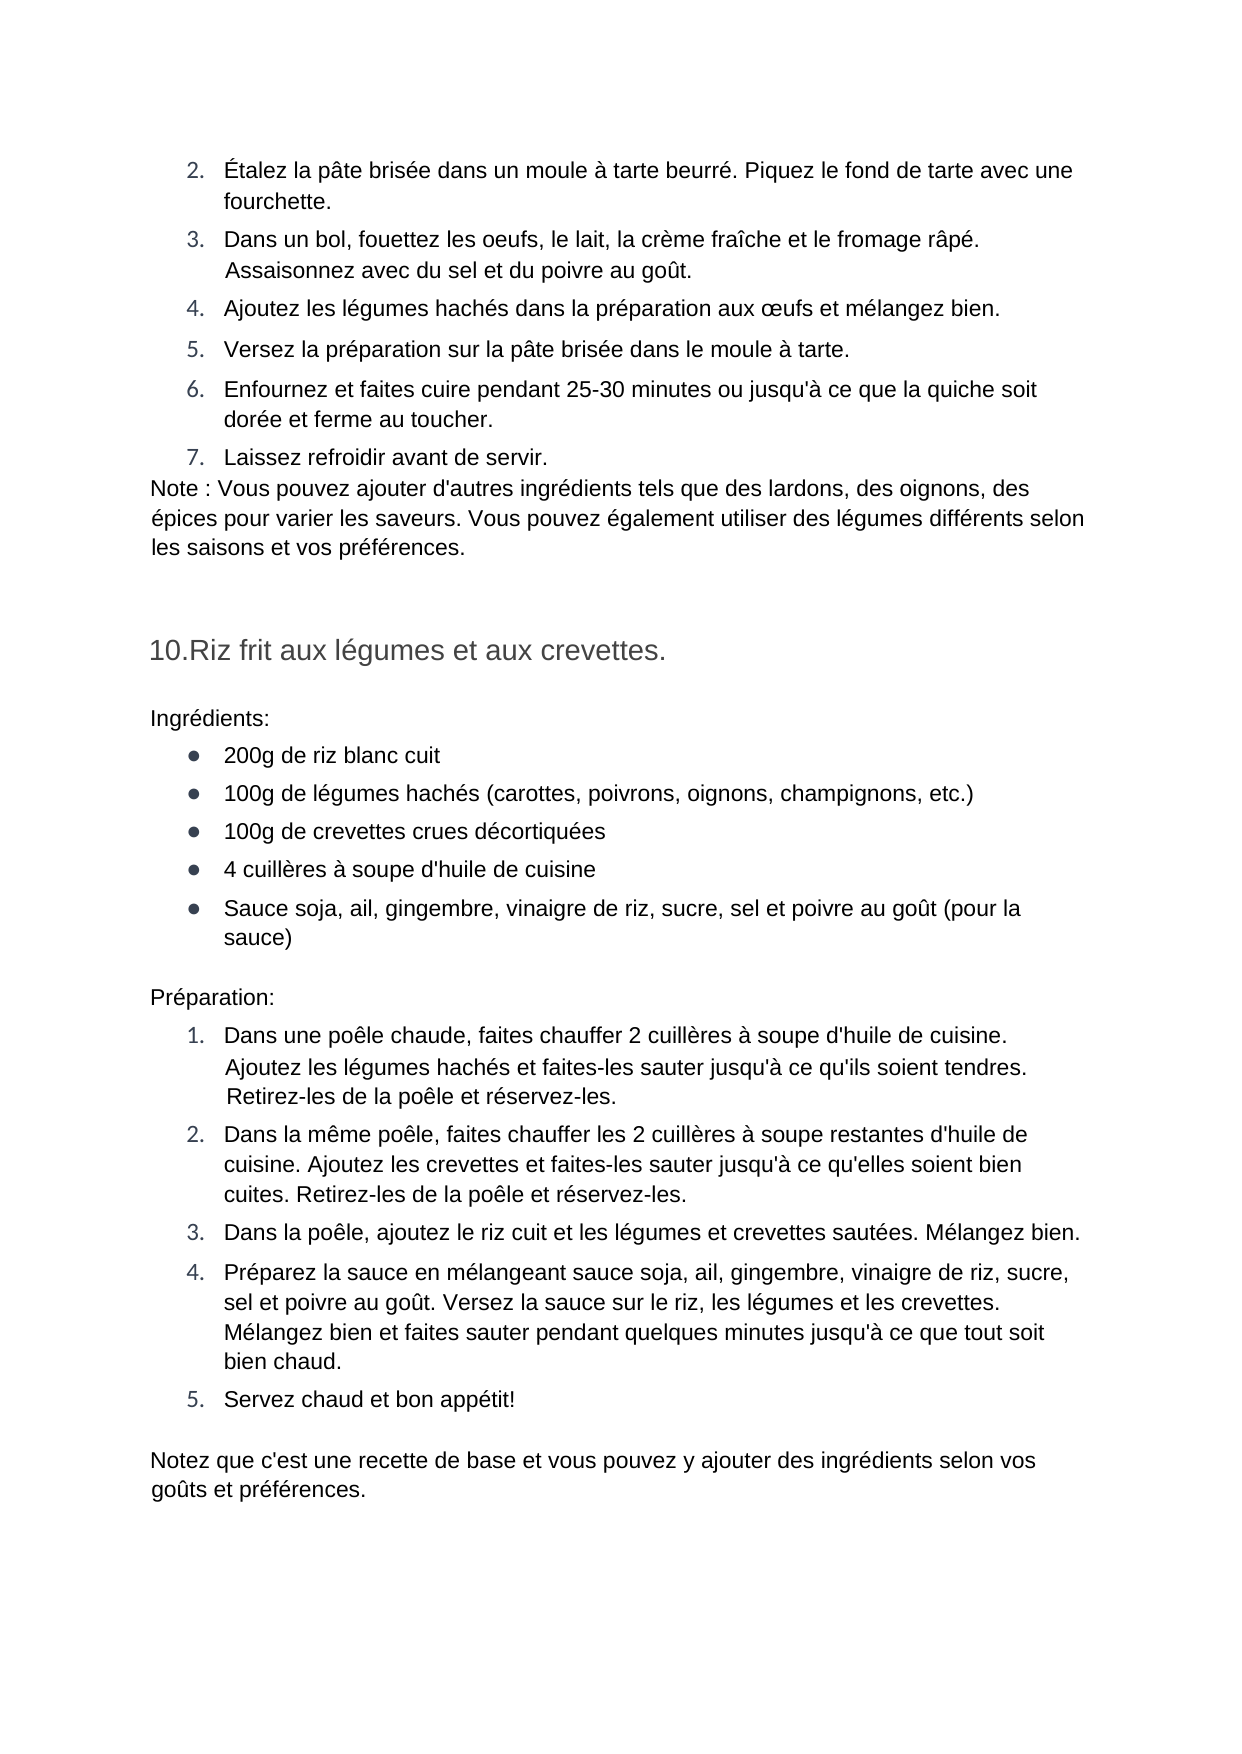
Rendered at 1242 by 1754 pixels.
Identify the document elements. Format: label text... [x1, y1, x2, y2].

text 10.Riz frit aux légumes et aux crevettes. [148, 633, 1088, 667]
text Ingrédients: [150, 705, 1088, 731]
list Sauce soja, ail, gingembre, vinaigre de riz, sucre, sel et poivre au goût (pour la sauce) [186, 893, 1088, 951]
list Dans un bol, fouettez les oeufs, le lait, la crème fraîche et le fromage râpé. [186, 223, 1088, 254]
list Préparez la sauce en mélangeant sauce soja, ail, gingembre, vinaigre de riz, sucre, sel et poivre au goût. Versez la sauce sur le riz, les légumes et les crevettes. Mélangez bien et faites sauter pendant quelques minutes jusqu'à ce que tout soit bien chaud. [186, 1256, 1088, 1374]
list Versez la préparation sur la pâte brisée dans le moule à tarte. [186, 333, 1088, 363]
list Ajoutez les légumes hachés dans la préparation aux œufs et mélangez bien. [186, 293, 1088, 323]
text Notez que c'est une recette de base et vous pouvez y ajouter des ingrédients selon vos goûts et préférences. [150, 1447, 1088, 1503]
text Préparation: [150, 984, 1088, 1011]
text Note : Vous pouvez ajouter d'autres ingrédients tels que des lardons, des oignons, des épices pour varier les saveurs. Vous pouvez également utiliser des légumes différents selon les saisons et vos préférences. [150, 475, 1088, 560]
list Dans la poêle, ajoutez le riz cuit et les légumes et crevettes sautées. Mélangez bien. [186, 1216, 1088, 1246]
text Assaisonnez avec du sel et du poivre au goût. [225, 257, 1088, 283]
list Étalez la pâte brisée dans un moule à tarte beurré. Piquez le fond de tarte avec une fourchette. [186, 154, 1088, 214]
list 100g de crevettes crues décortiquées [186, 816, 1088, 845]
list 100g de légumes hachés (carottes, poivrons, oignons, champignons, etc.) [186, 778, 1088, 807]
text Ajoutez les légumes hachés et faites-les sauter jusqu'à ce qu'ils soient tendres. Retirez-les de la poêle et réservez-les. [225, 1053, 1088, 1109]
list 4 cuillères à soupe d'huile de cuisine [186, 854, 1088, 883]
list Servez chaud et bon appétit! [186, 1383, 1088, 1414]
list 200g de riz blanc cuit [186, 740, 1088, 769]
list Laissez refroidir avant de servir. [186, 442, 1088, 472]
list Dans une poêle chaude, faites chauffer 2 cuillères à soupe d'huile de cuisine. [186, 1019, 1088, 1050]
list Enfournez et faites cuire pendant 25-30 minutes ou jusqu'à ce que la quiche soit dorée et ferme au toucher. [186, 373, 1088, 432]
list Dans la même poêle, faites chauffer les 2 cuillères à soupe restantes d'huile de cuisine. Ajoutez les crevettes et faites-les sauter jusqu'à ce qu'elles soient bien cuites. Retirez-les de la poêle et réservez-les. [186, 1118, 1088, 1207]
